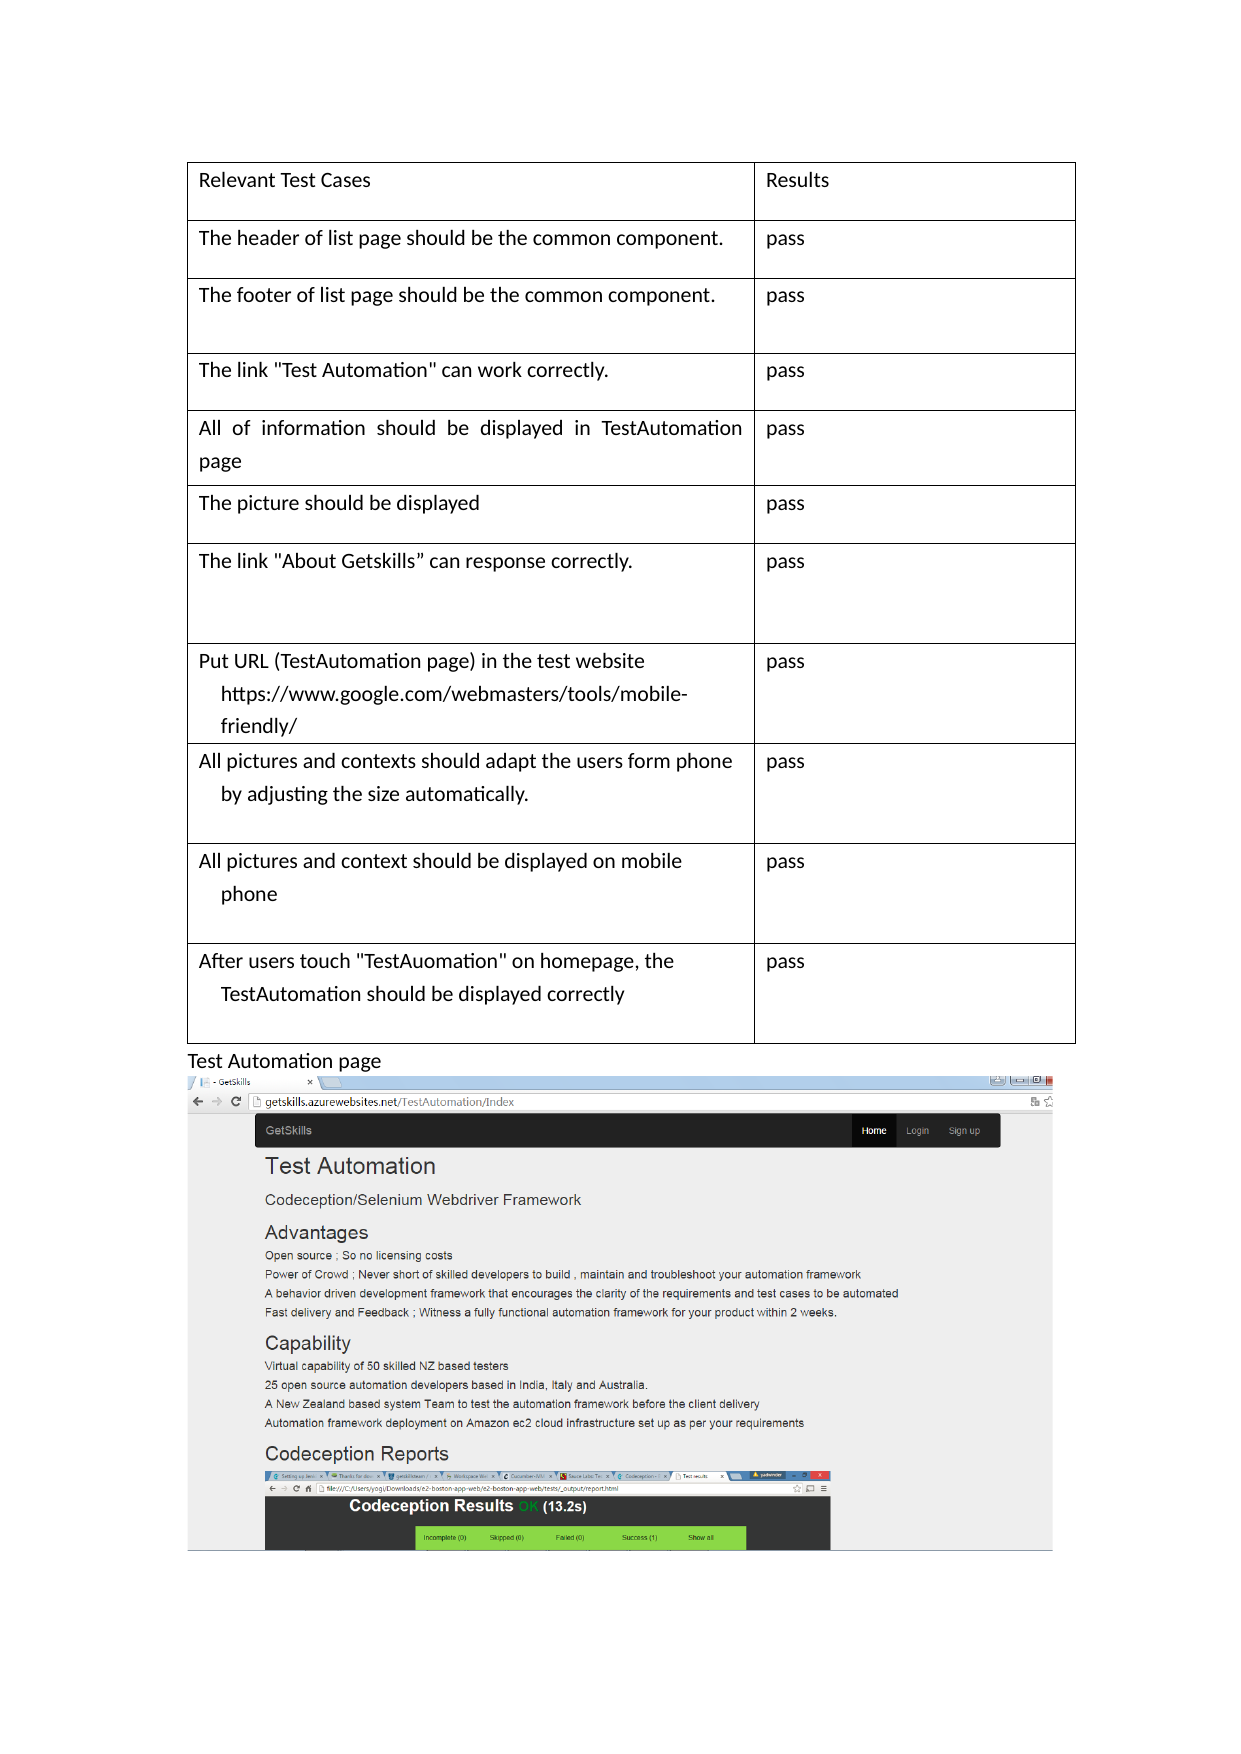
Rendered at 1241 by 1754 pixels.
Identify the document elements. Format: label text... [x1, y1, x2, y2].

table_cell The header of list page should be the common component. [188, 221, 754, 278]
picture [187, 1076, 1053, 1551]
table_cell All pictures and contexts should adapt the users form phone by adjusting the size automatically. [188, 744, 754, 843]
table_cell All of information should be displayed in TestAutomation page [188, 411, 754, 485]
table_header Relevant Test Cases [188, 163, 754, 220]
table_cell The footer of list page should be the common component. [188, 279, 754, 353]
table_cell pass [755, 486, 1075, 543]
text Test Automation page [187, 1044, 1053, 1076]
table_cell pass [755, 844, 1075, 943]
table_cell pass [755, 411, 1075, 485]
table_cell All pictures and context should be displayed on mobile phone [188, 844, 754, 943]
table_cell pass [755, 544, 1075, 643]
table_cell pass [755, 944, 1075, 1043]
table_cell pass [755, 744, 1075, 843]
table_cell pass [755, 644, 1075, 743]
table_cell pass [755, 354, 1075, 410]
table_cell The picture should be displayed [188, 486, 754, 543]
table_cell pass [755, 279, 1075, 353]
table_cell pass [755, 221, 1075, 278]
table_cell After users touch "TestAuomation" on homepage, the TestAutomation should be displayed correctly [188, 944, 754, 1043]
table_cell The link "Test Automation" can work correctly. [188, 354, 754, 410]
table_header Results [755, 163, 1075, 220]
table_cell The link "About Getskills” can response correctly. [188, 544, 754, 643]
table_cell Put URL (TestAutomation page) in the test website https://www.google.com/webmasters/tools/mobile-friendly/ [188, 644, 754, 743]
